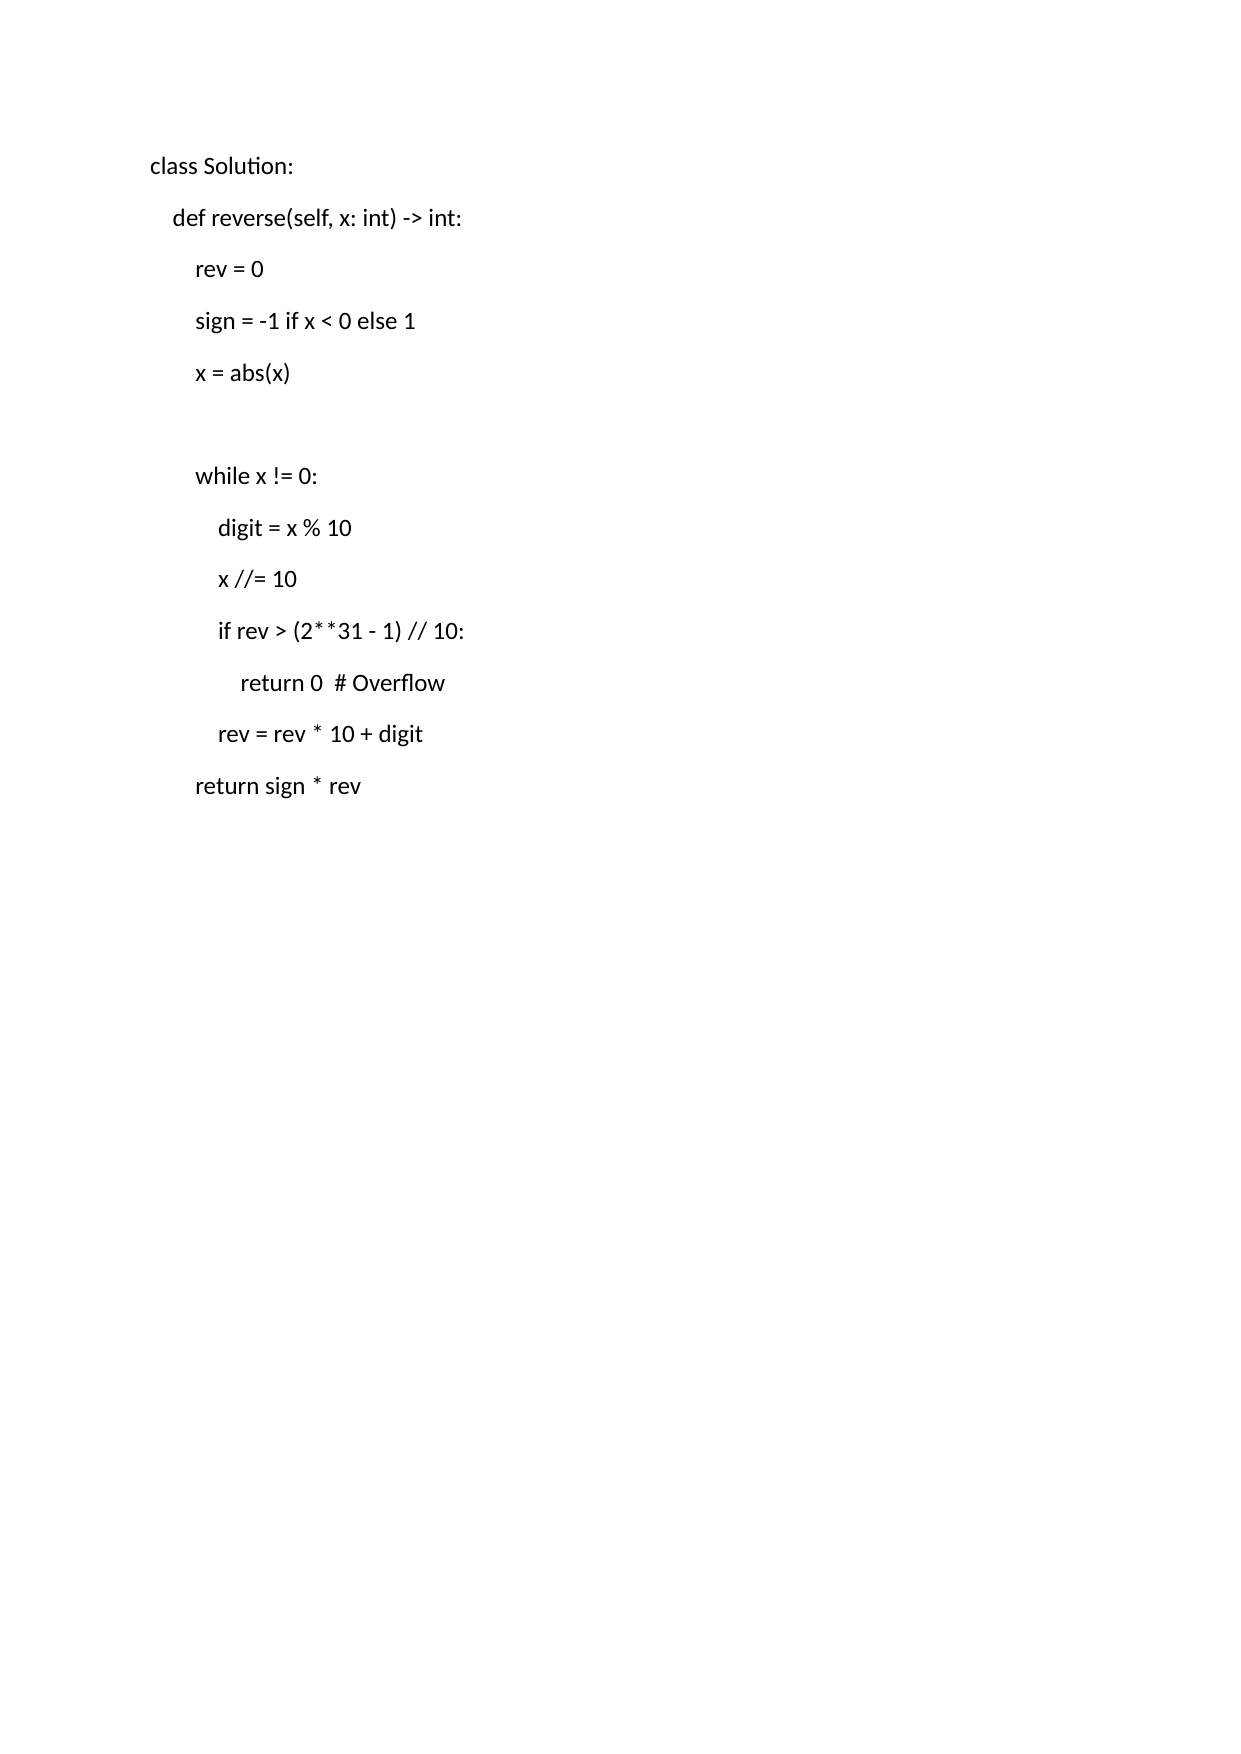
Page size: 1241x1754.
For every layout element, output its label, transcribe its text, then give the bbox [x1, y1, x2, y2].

text x //= 10 [150, 563, 1090, 594]
text rev = 0 [150, 253, 1090, 284]
text x = abs(x) [150, 357, 1090, 387]
text digit = x % 10 [150, 512, 1090, 542]
text rev = rev * 10 + digit [150, 718, 1090, 749]
text return sign * rev [150, 770, 1090, 801]
text while x != 0: [150, 460, 1090, 491]
text if rev > (2**31 - 1) // 10: [150, 615, 1090, 646]
text return 0 # Overflow [150, 667, 1090, 697]
text def reverse(self, x: int) -> int: [150, 202, 1090, 232]
text sign = -1 if x < 0 else 1 [150, 305, 1090, 336]
text class Solution: [150, 150, 1090, 181]
